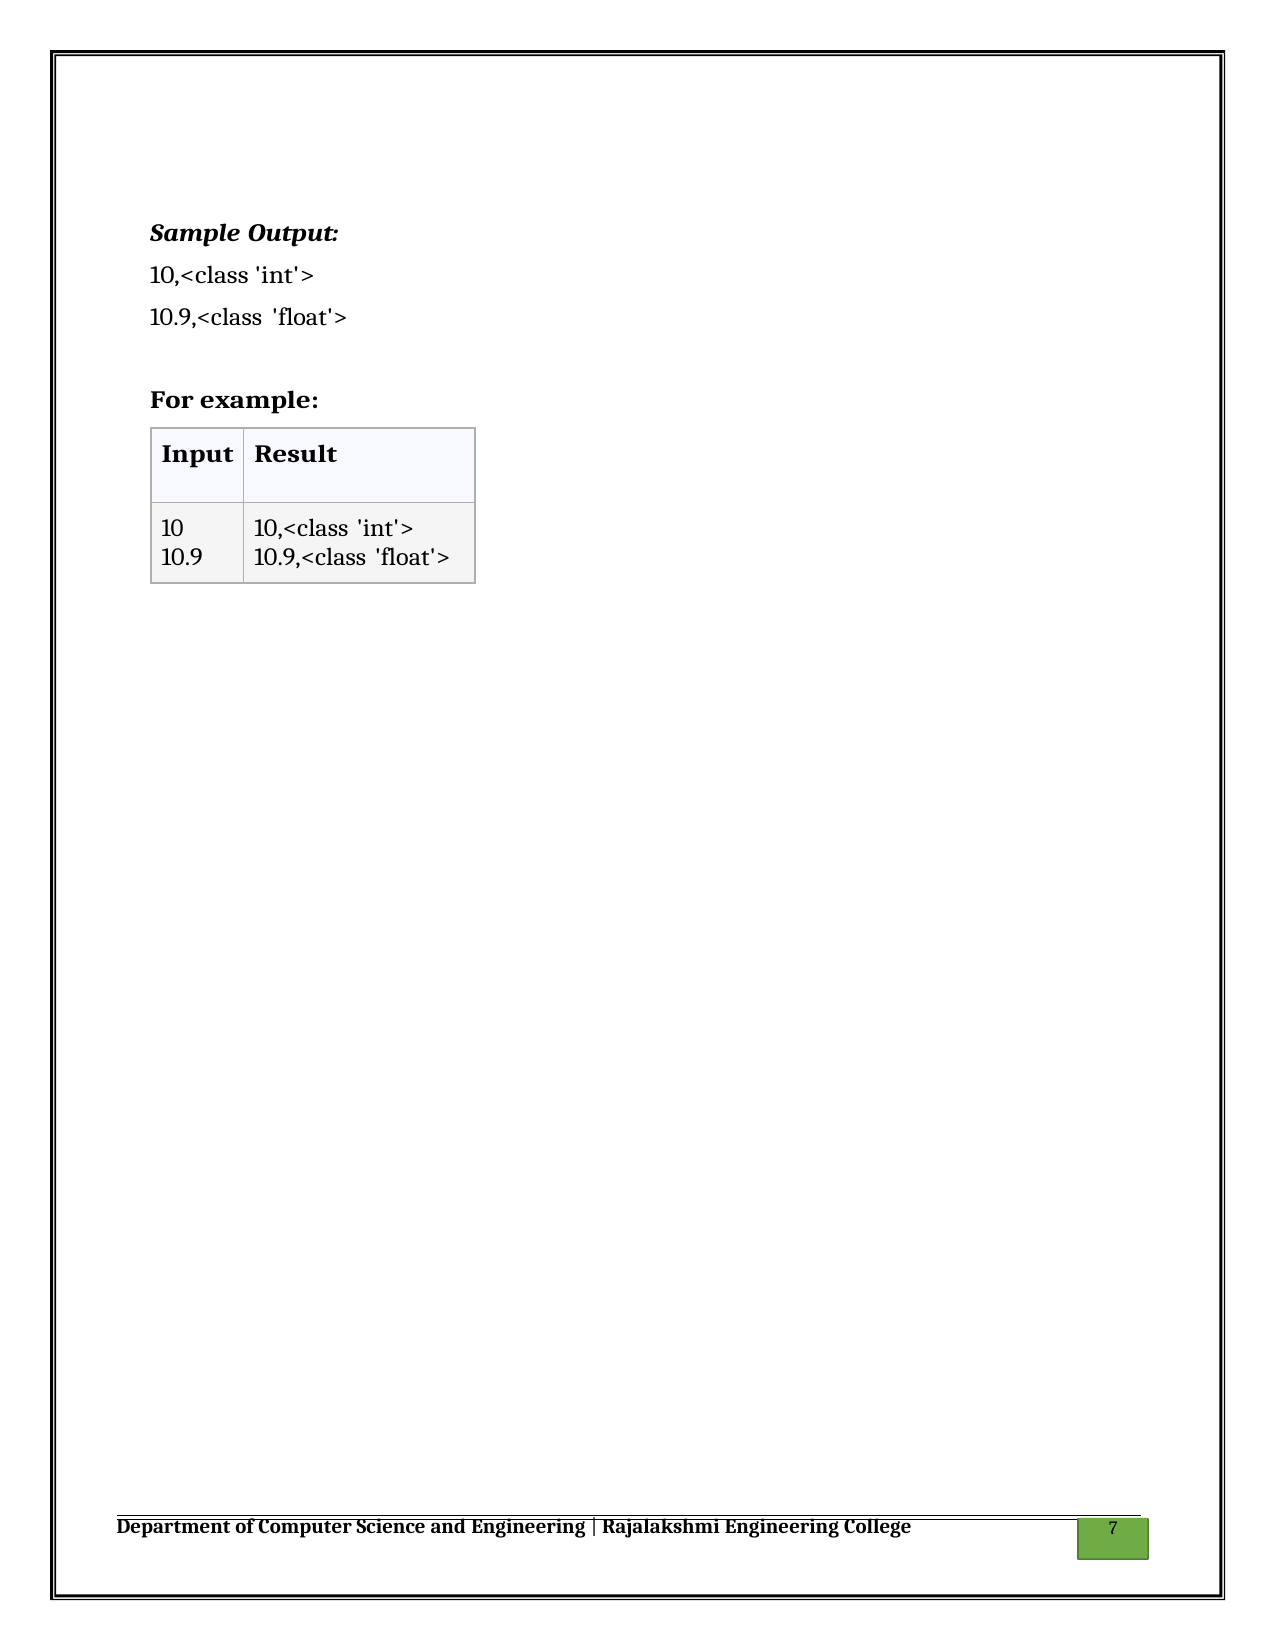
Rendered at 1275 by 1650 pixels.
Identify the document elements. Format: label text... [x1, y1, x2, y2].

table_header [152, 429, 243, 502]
subtitle For example: [150, 386, 1150, 415]
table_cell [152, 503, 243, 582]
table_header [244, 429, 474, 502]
text Sample Output: 10,<class 'int'> 10.9,<class 'float'> [150, 219, 362, 331]
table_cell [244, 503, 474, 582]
